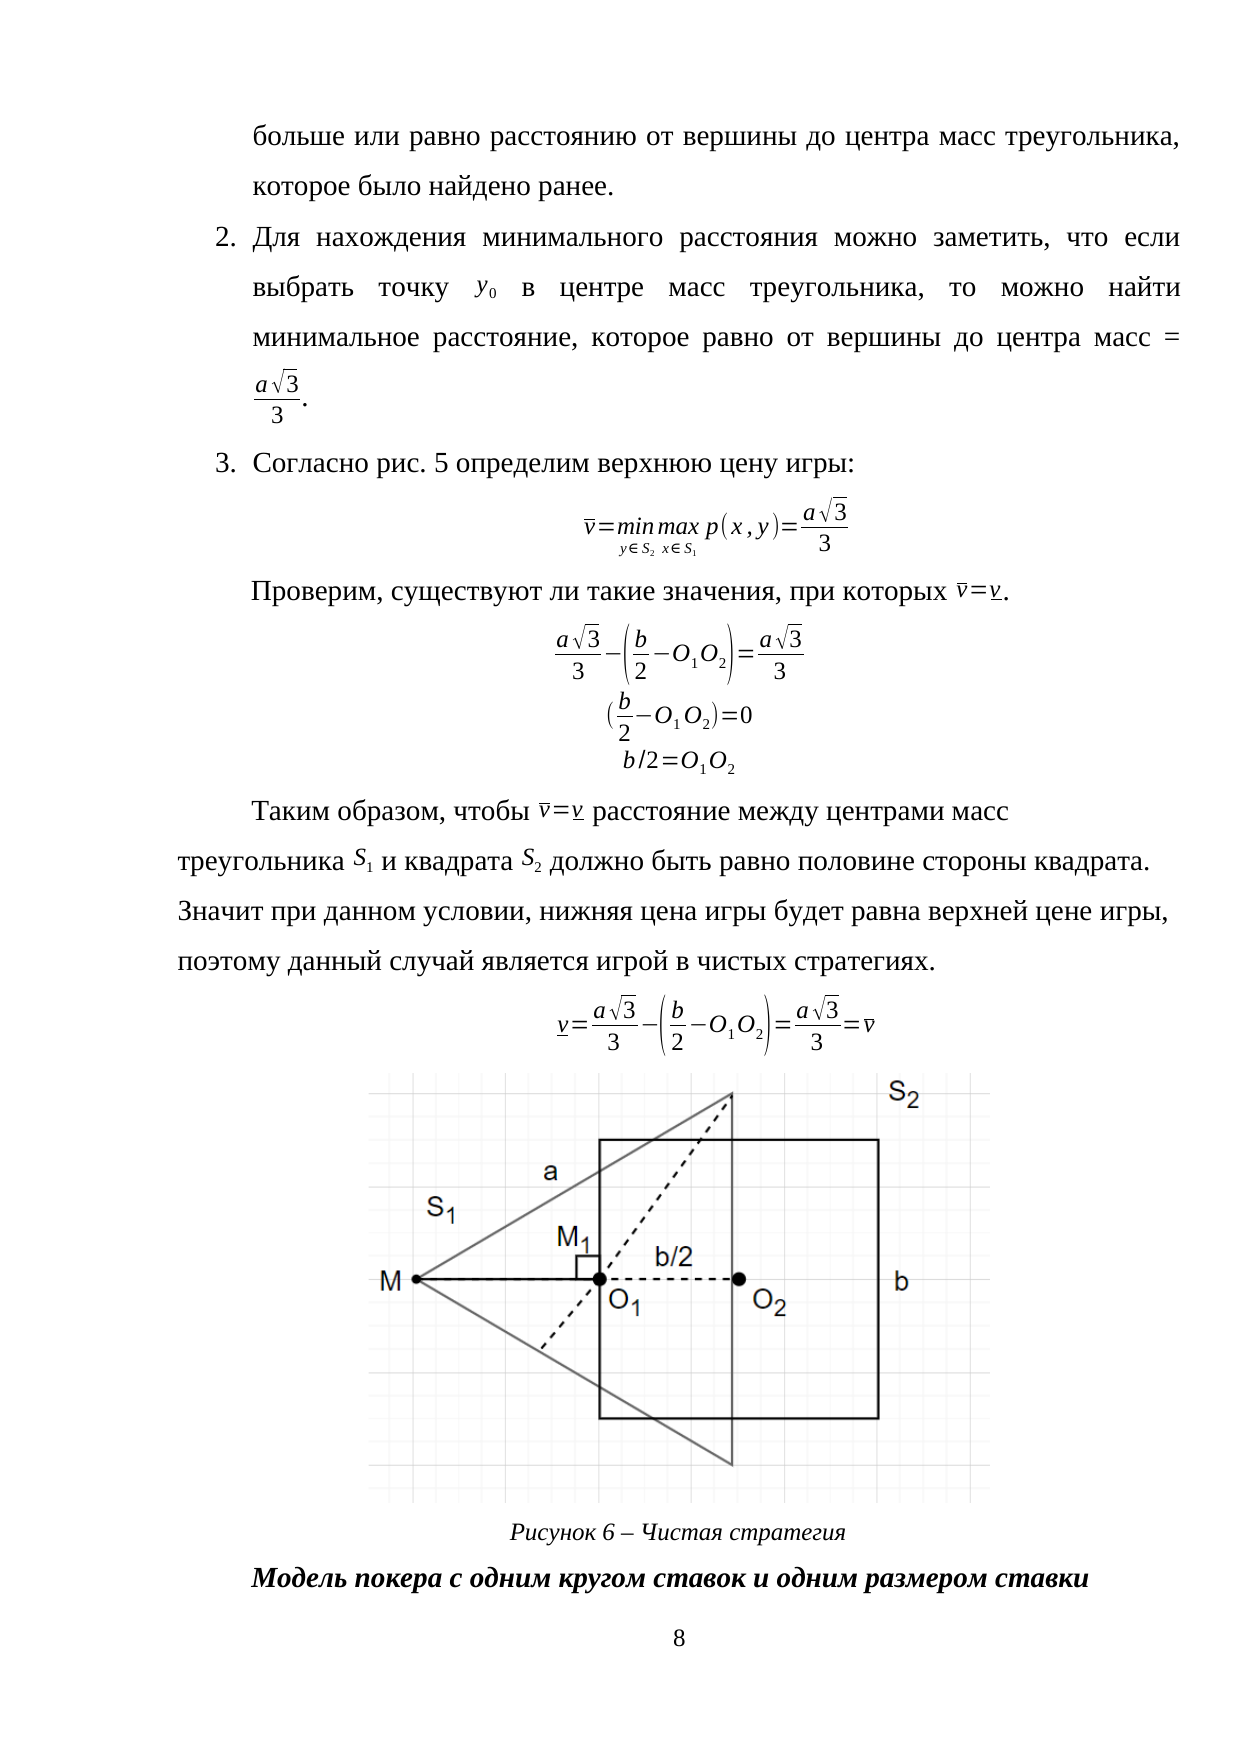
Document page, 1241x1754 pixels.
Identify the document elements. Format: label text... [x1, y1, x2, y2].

list Для нахождения минимального расстояния можно заметить, что если выбрать точку в центре масс треугольника, то можно найти минимальное расстояние, которое равно от вершины до центра масс = . [215, 219, 1181, 428]
text Проверим, существуют ли такие значения, при которых . [177, 573, 1181, 606]
text Модель покера с одним кругом ставок и одним размером ставки [177, 1560, 1181, 1594]
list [215, 118, 1181, 202]
list Согласно рис. 5 определим верхнюю цену игры: [215, 445, 1181, 479]
text Рисунок 6 – Чистая стратегия [177, 1517, 1181, 1546]
picture [368, 1073, 990, 1503]
text Таким образом, чтобы расстояние между центрами масс треугольника и квадрата должно быть равно половине стороны квадрата. Значит при данном условии, нижняя цена игры будет равна верхней цене игры, поэтому данный случай является игрой в чистых стратегиях. [177, 793, 1181, 977]
